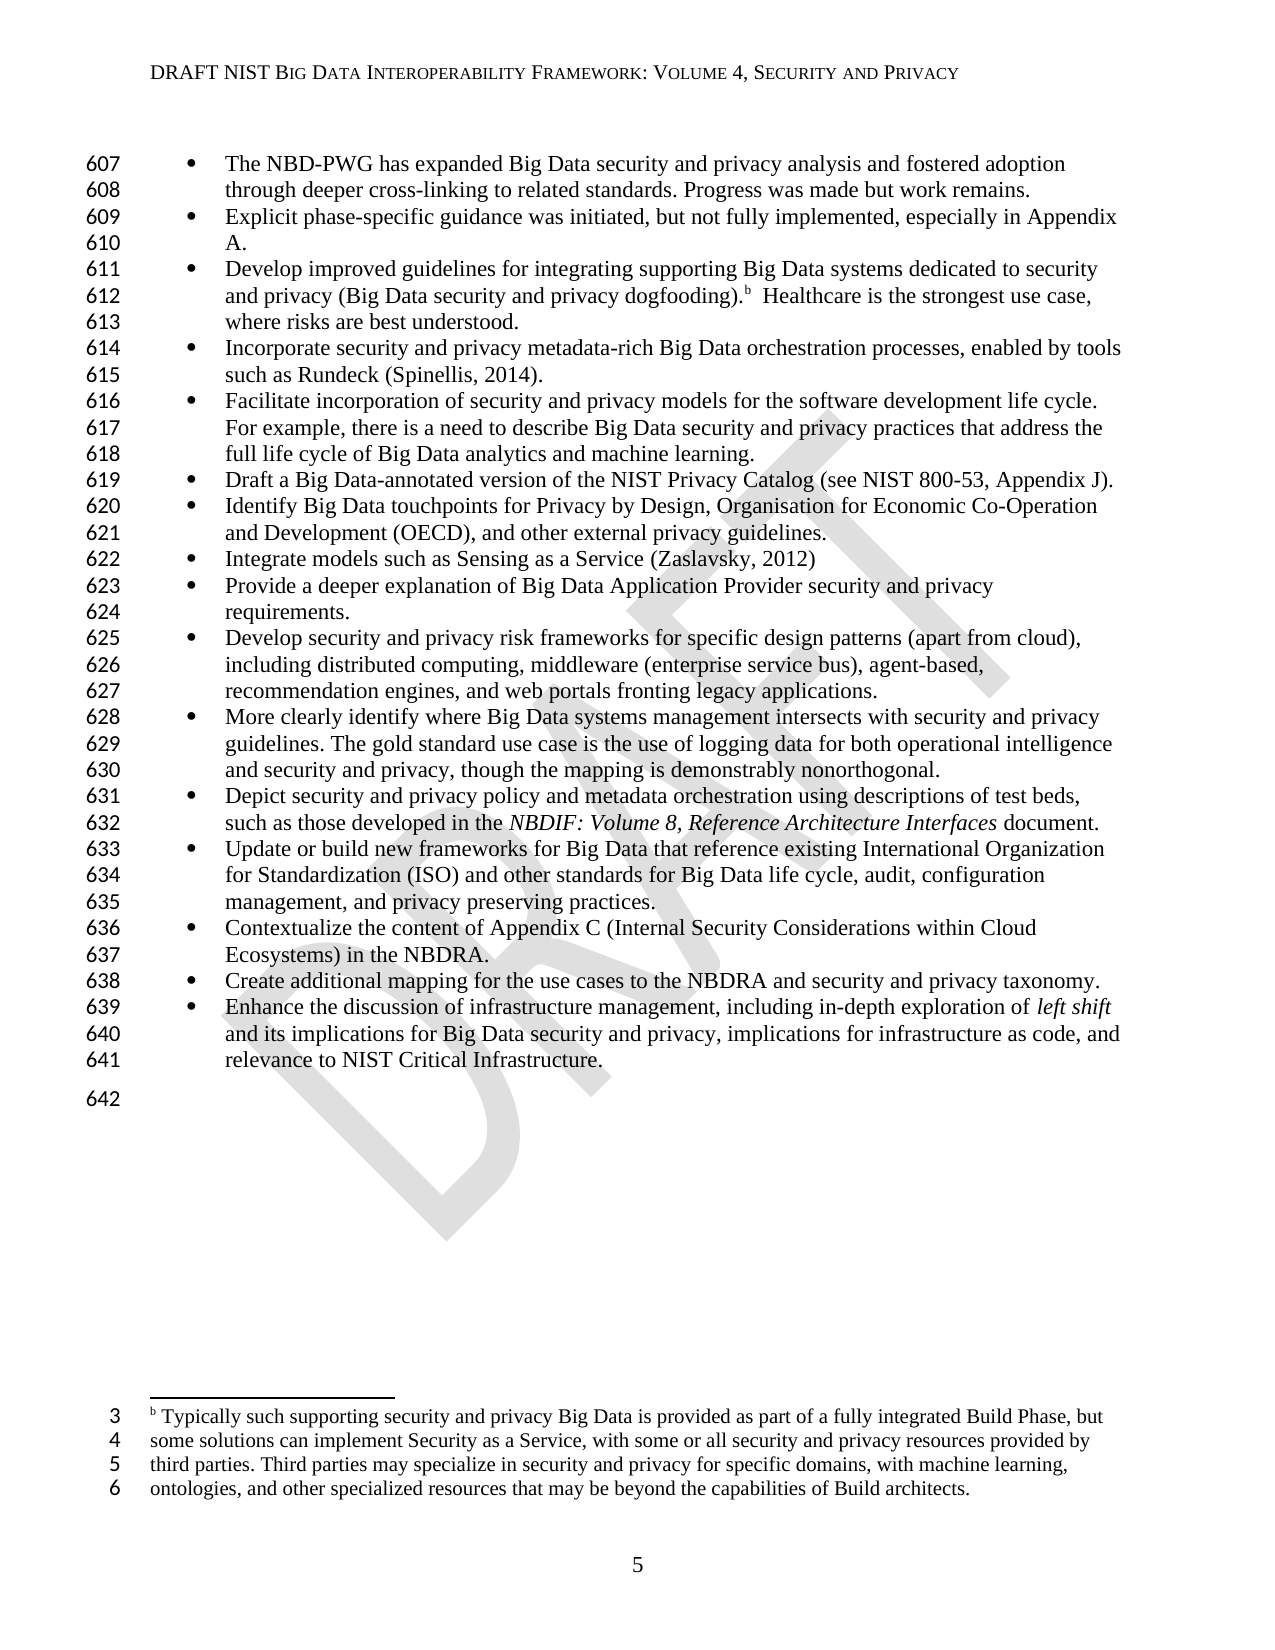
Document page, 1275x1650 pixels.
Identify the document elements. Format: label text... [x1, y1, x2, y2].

list Explicit phase-specific guidance was initiated, but not fully implemented, especially in Appendix A. [187, 203, 1125, 255]
list The NBD-PWG has expanded Big Data security and privacy analysis and fostered adoption through deeper cross-linking to related standards. Progress was made but work remains. [187, 150, 1125, 203]
list Develop improved guidelines for integrating supporting Big Data systems dedicated to security and privacy (Big Data security and privacy dogfooding). Healthcare is the strongest use case, where risks are best understood. [187, 255, 1125, 334]
list Draft a Big Data-annotated version of the NIST Privacy Catalog (see NIST 800-53, Appendix J). [187, 466, 1125, 493]
list Develop security and privacy risk frameworks for specific design patterns (apart from cloud), including distributed computing, middleware (enterprise service bus), agent-based, recommendation engines, and web portals fronting legacy applications. [187, 624, 1125, 703]
list Integrate models such as Sensing as a Service [187, 545, 1125, 572]
list Update or build new frameworks for Big Data that reference existing International Organization for Standardization (ISO) and other standards for Big Data life cycle, audit, configuration management, and privacy preserving practices. [187, 835, 1125, 914]
list Depict security and privacy policy and metadata orchestration using descriptions of test beds, such as those developed in the NBDIF: Volume 8, Reference Architecture Interfaces document. [187, 782, 1125, 835]
list Identify Big Data touchpoints for Privacy by Design, Organisation for Economic Co-Operation and Development (OECD), and other external privacy guidelines. [187, 493, 1125, 545]
list More clearly identify where Big Data systems management intersects with security and privacy guidelines. The gold standard use case is the use of logging data for both operational intelligence and security and privacy, though the mapping is demonstrably nonorthogonal. [187, 703, 1125, 782]
list Enhance the discussion of infrastructure management, including in-depth exploration of left shift and its implications for Big Data security and privacy, implications for infrastructure as code, and relevance to NIST Critical Infrastructure. [187, 993, 1125, 1072]
list Facilitate incorporation of security and privacy models for the software development life cycle. For example, there is a need to describe Big Data security and privacy practices that address the full life cycle of Big Data analytics and machine learning. [187, 387, 1125, 466]
list Provide a deeper explanation of Big Data Application Provider security and privacy requirements. [187, 572, 1125, 624]
list Create additional mapping for the use cases to the NBDRA and security and privacy taxonomy. [187, 967, 1125, 993]
list Contextualize the content of Appendix C (Internal Security Considerations within Cloud Ecosystems) in the NBDRA. [187, 914, 1125, 967]
list Incorporate security and privacy metadata-rich Big Data orchestration processes, enabled by tools such as Rundeck . [187, 334, 1125, 387]
